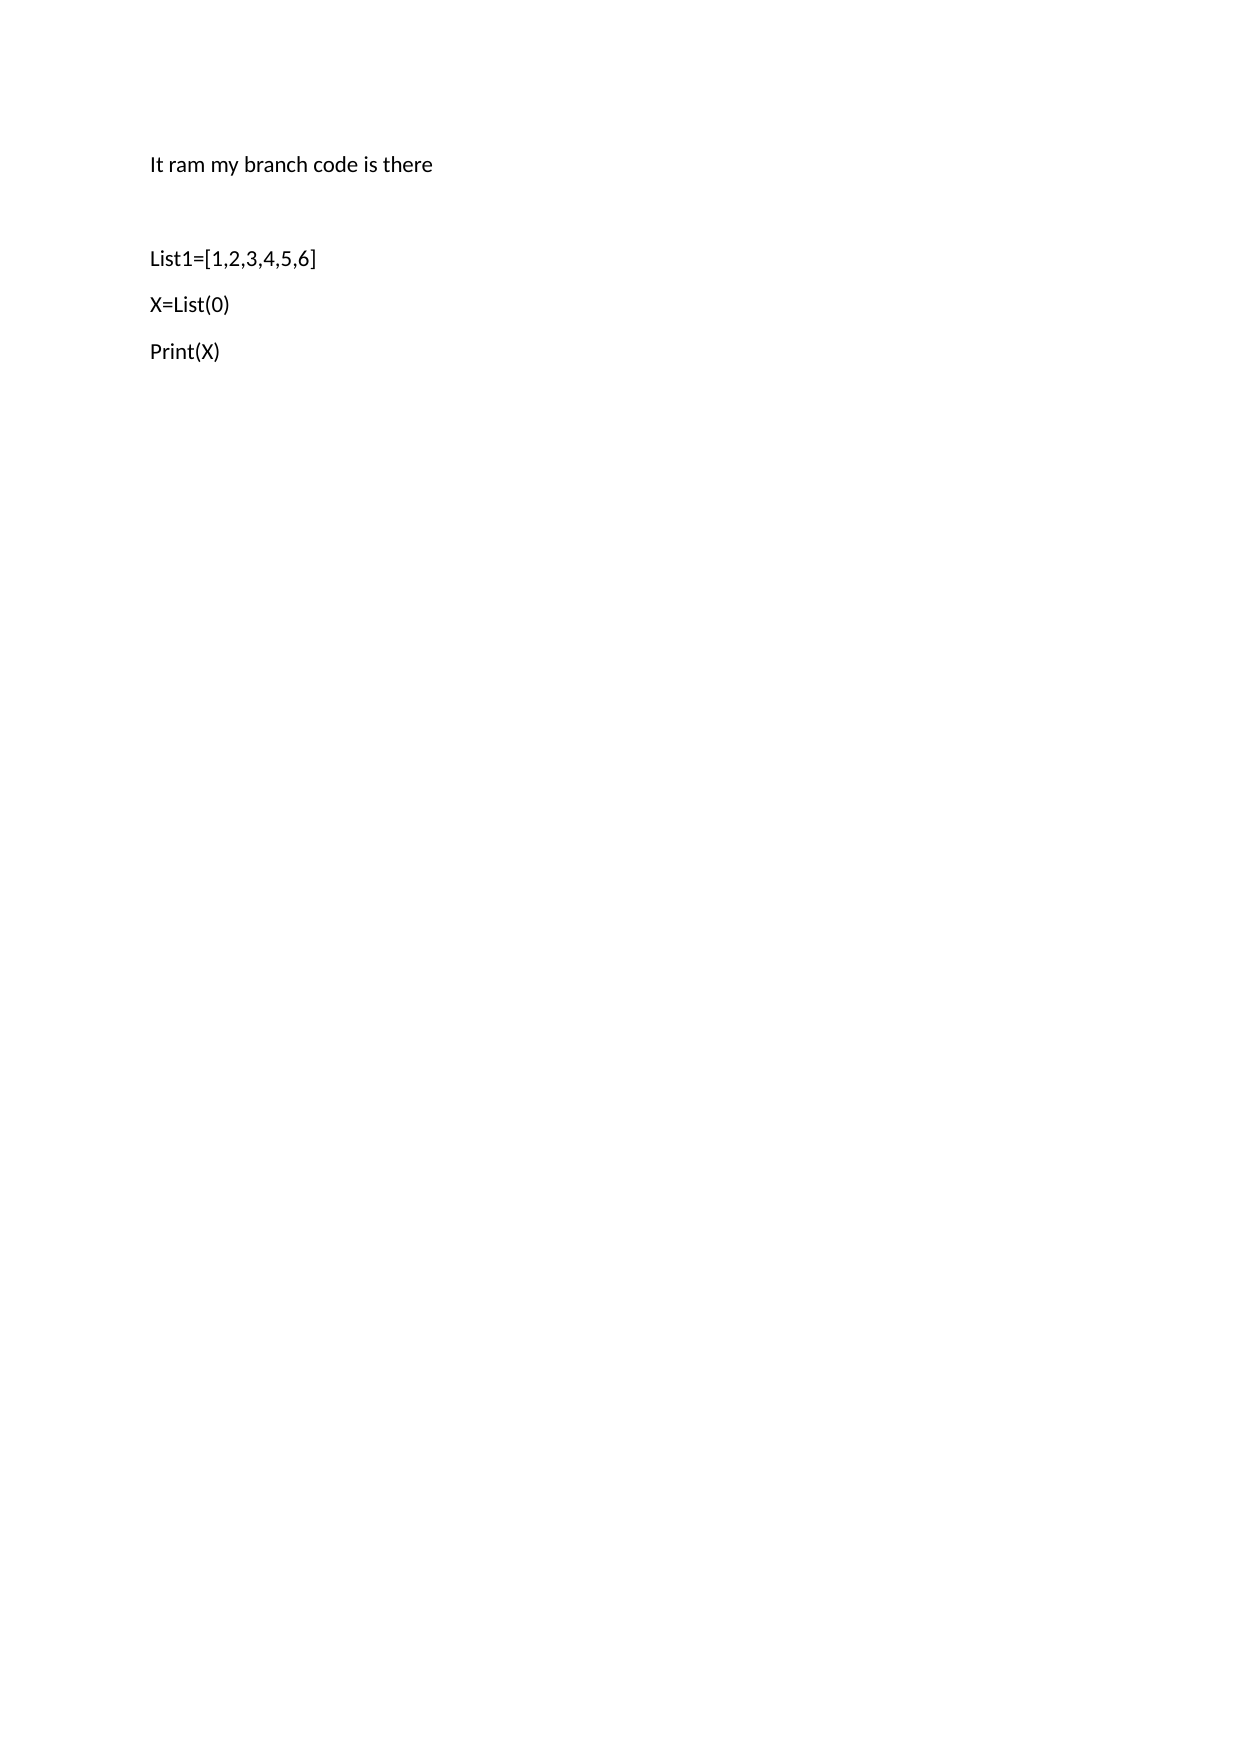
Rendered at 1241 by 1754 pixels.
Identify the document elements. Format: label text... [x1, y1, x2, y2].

text Print(X) [150, 337, 1090, 366]
text List1=[1,2,3,4,5,6] [150, 244, 1090, 272]
text X=List(0) [150, 291, 1090, 319]
text It ram my branch code is there [150, 150, 1090, 178]
